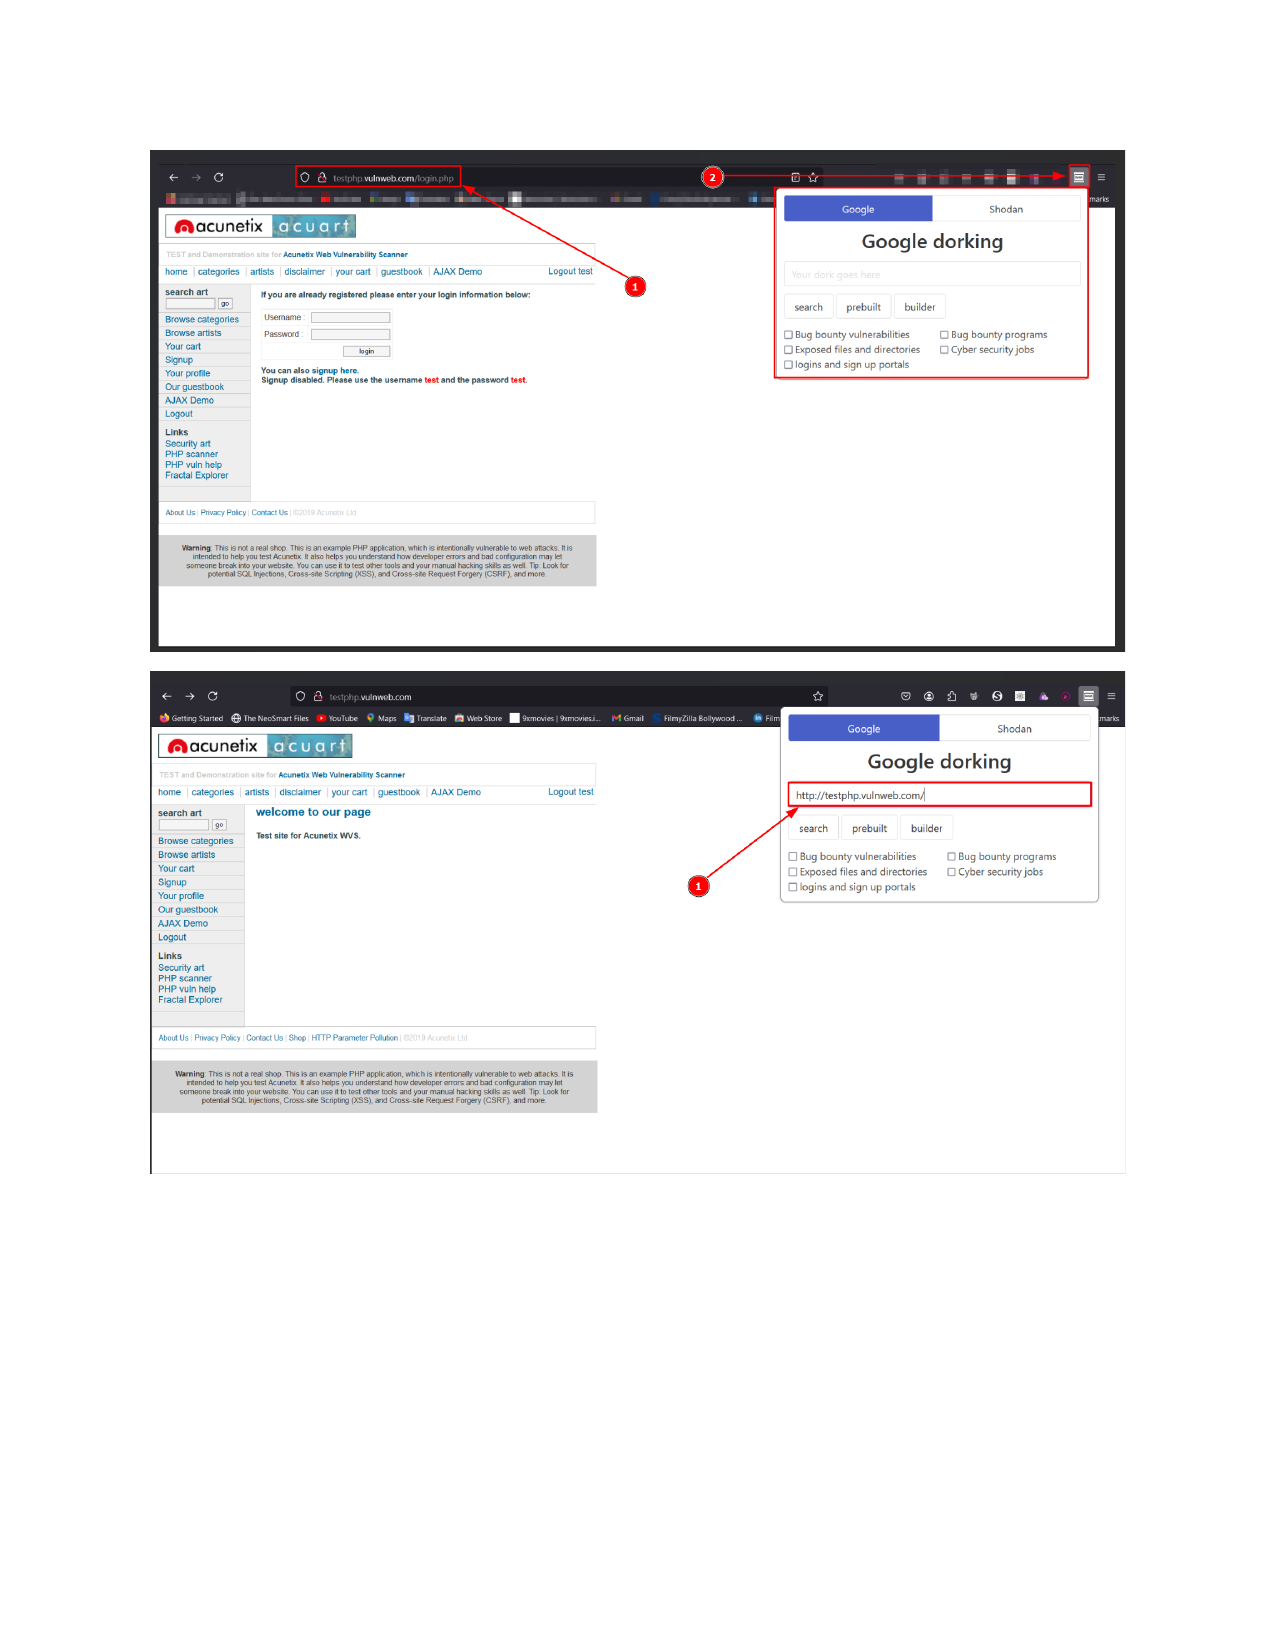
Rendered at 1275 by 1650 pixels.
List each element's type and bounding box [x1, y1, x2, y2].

picture [150, 150, 1125, 652]
picture [150, 671, 1125, 1174]
